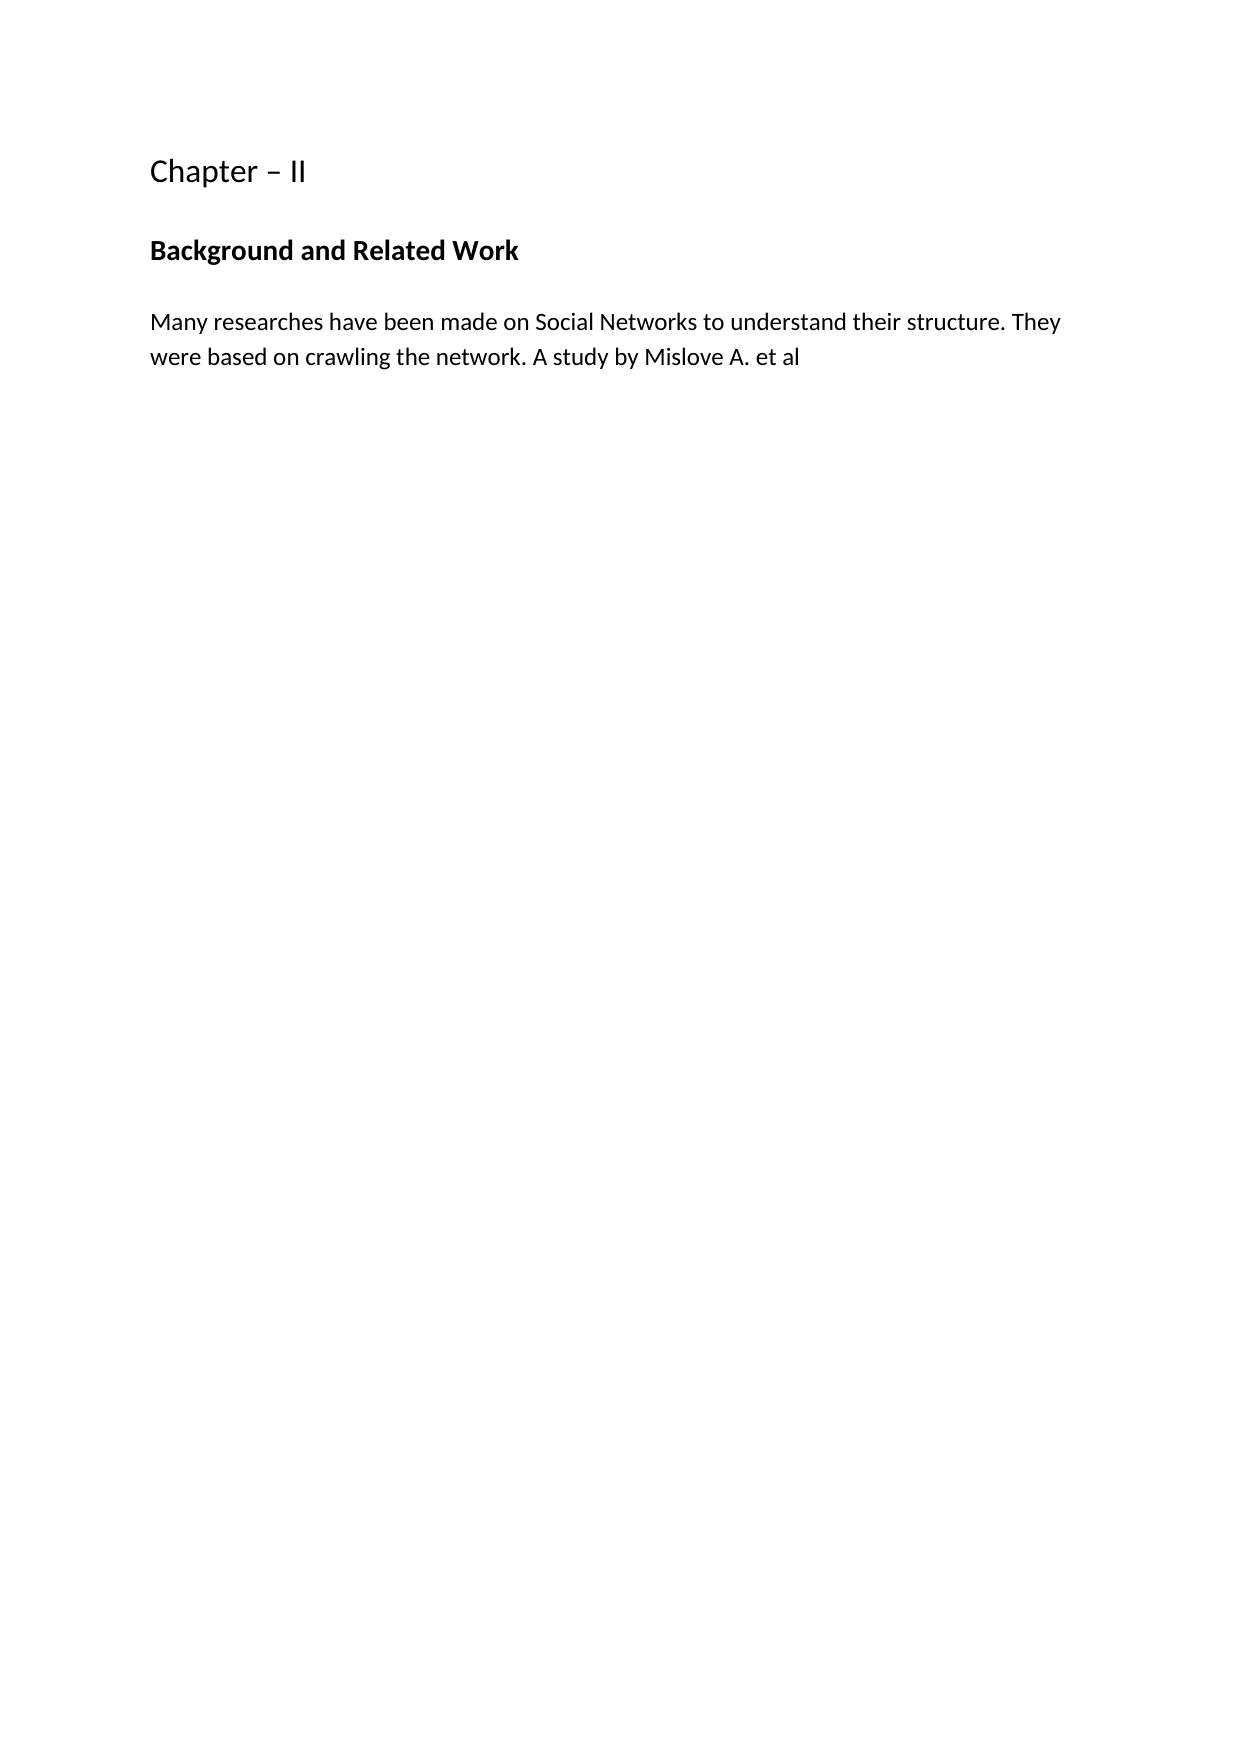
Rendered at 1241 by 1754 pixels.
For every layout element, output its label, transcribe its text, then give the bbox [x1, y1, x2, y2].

text Many researches have been made on Social Networks to understand their structure. They were based on crawling the network. A study by Mislove A. et al [150, 306, 1090, 372]
text Chapter – II [150, 150, 1090, 191]
text Background and Related Work [150, 232, 1090, 267]
